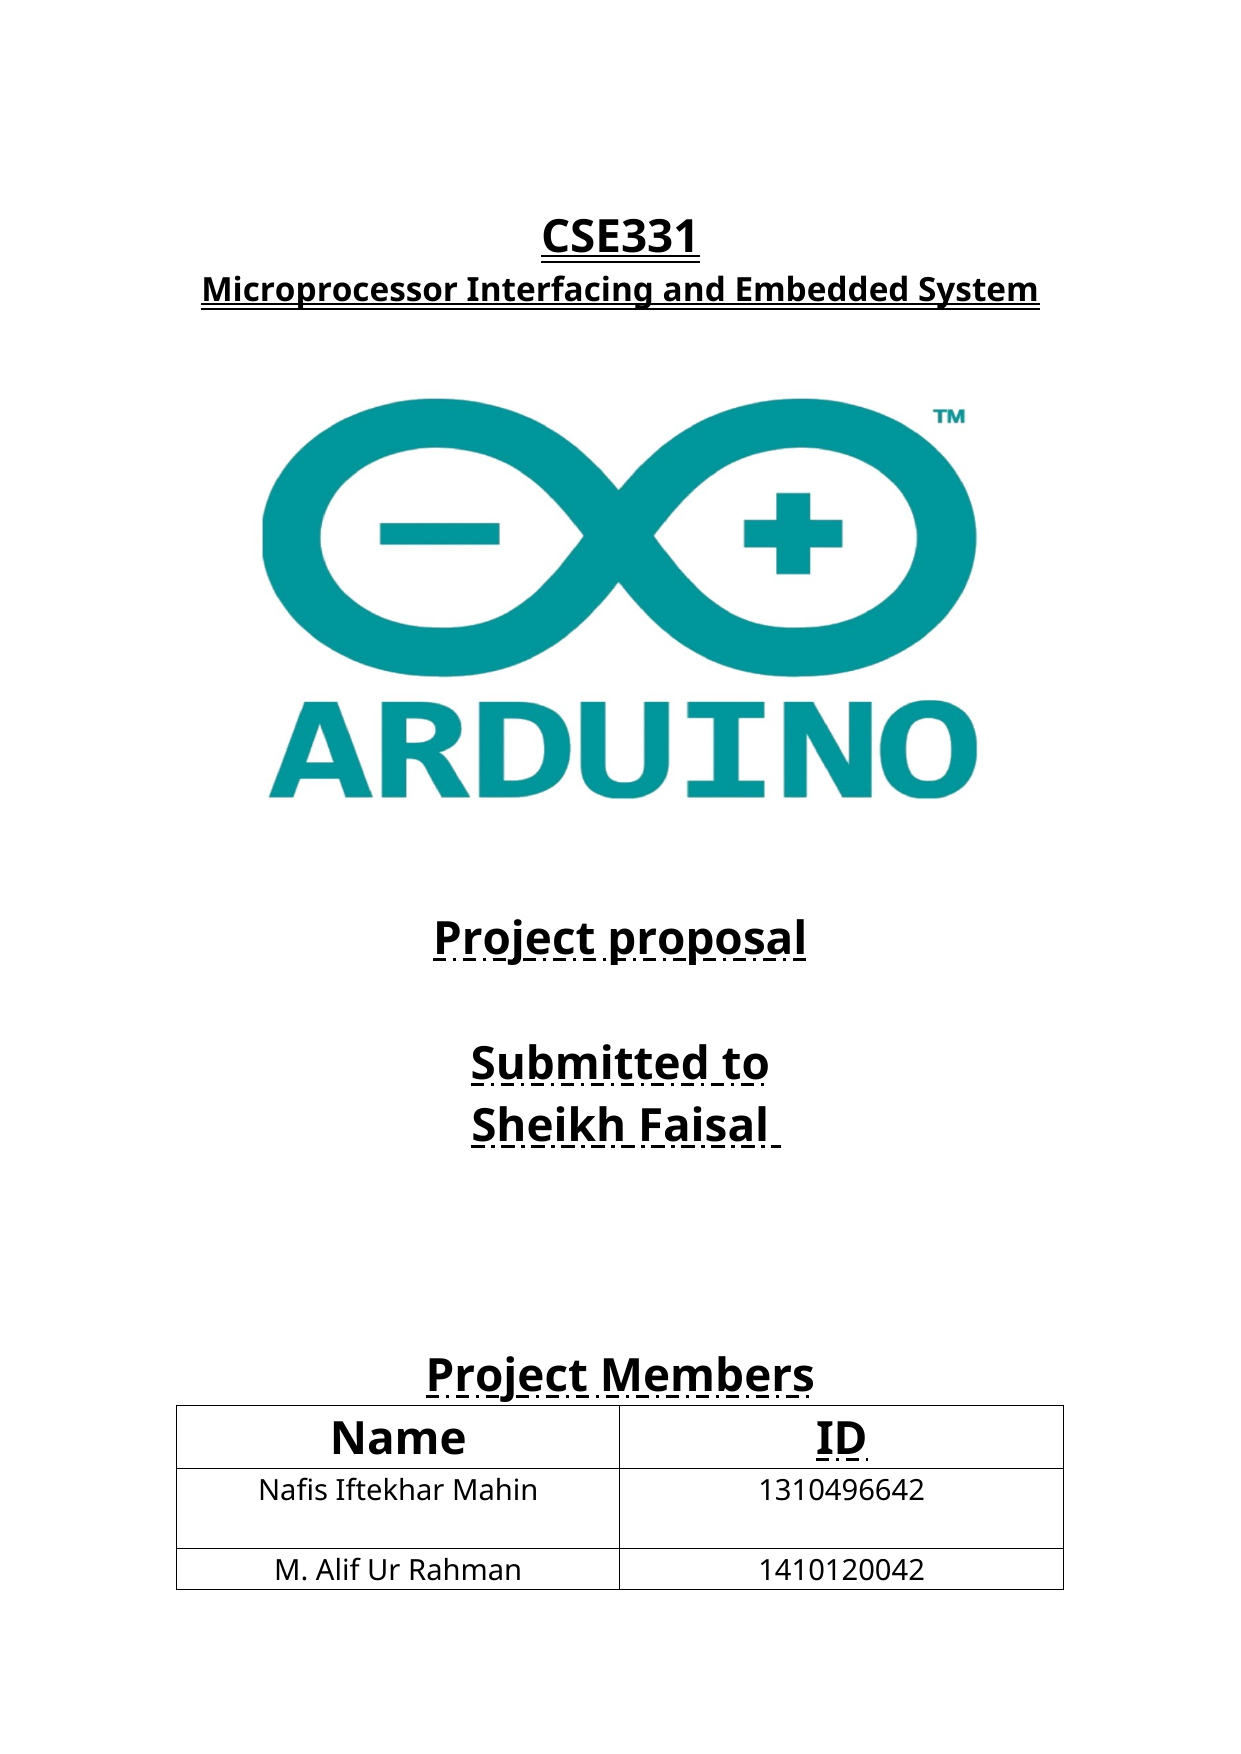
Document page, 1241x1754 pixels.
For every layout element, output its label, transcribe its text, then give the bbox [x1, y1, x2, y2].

text Sheikh Faisal [187, 1092, 1053, 1155]
text Submitted to [187, 1030, 1053, 1092]
text Project Members [187, 1342, 1053, 1404]
table_cell Nafis Iftekhar Mahin [177, 1469, 619, 1548]
table_cell M. Alif Ur Rahman [177, 1549, 619, 1589]
table_header ID [620, 1406, 1063, 1468]
text CSE331 [187, 203, 1053, 266]
table_cell 1410120042 [620, 1549, 1063, 1589]
table_cell 1310496642 [620, 1469, 1063, 1548]
text Project proposal [187, 905, 1053, 968]
picture [187, 356, 1053, 843]
table_header Name [177, 1406, 619, 1468]
text Microprocessor Interfacing and Embedded System [187, 266, 1053, 311]
